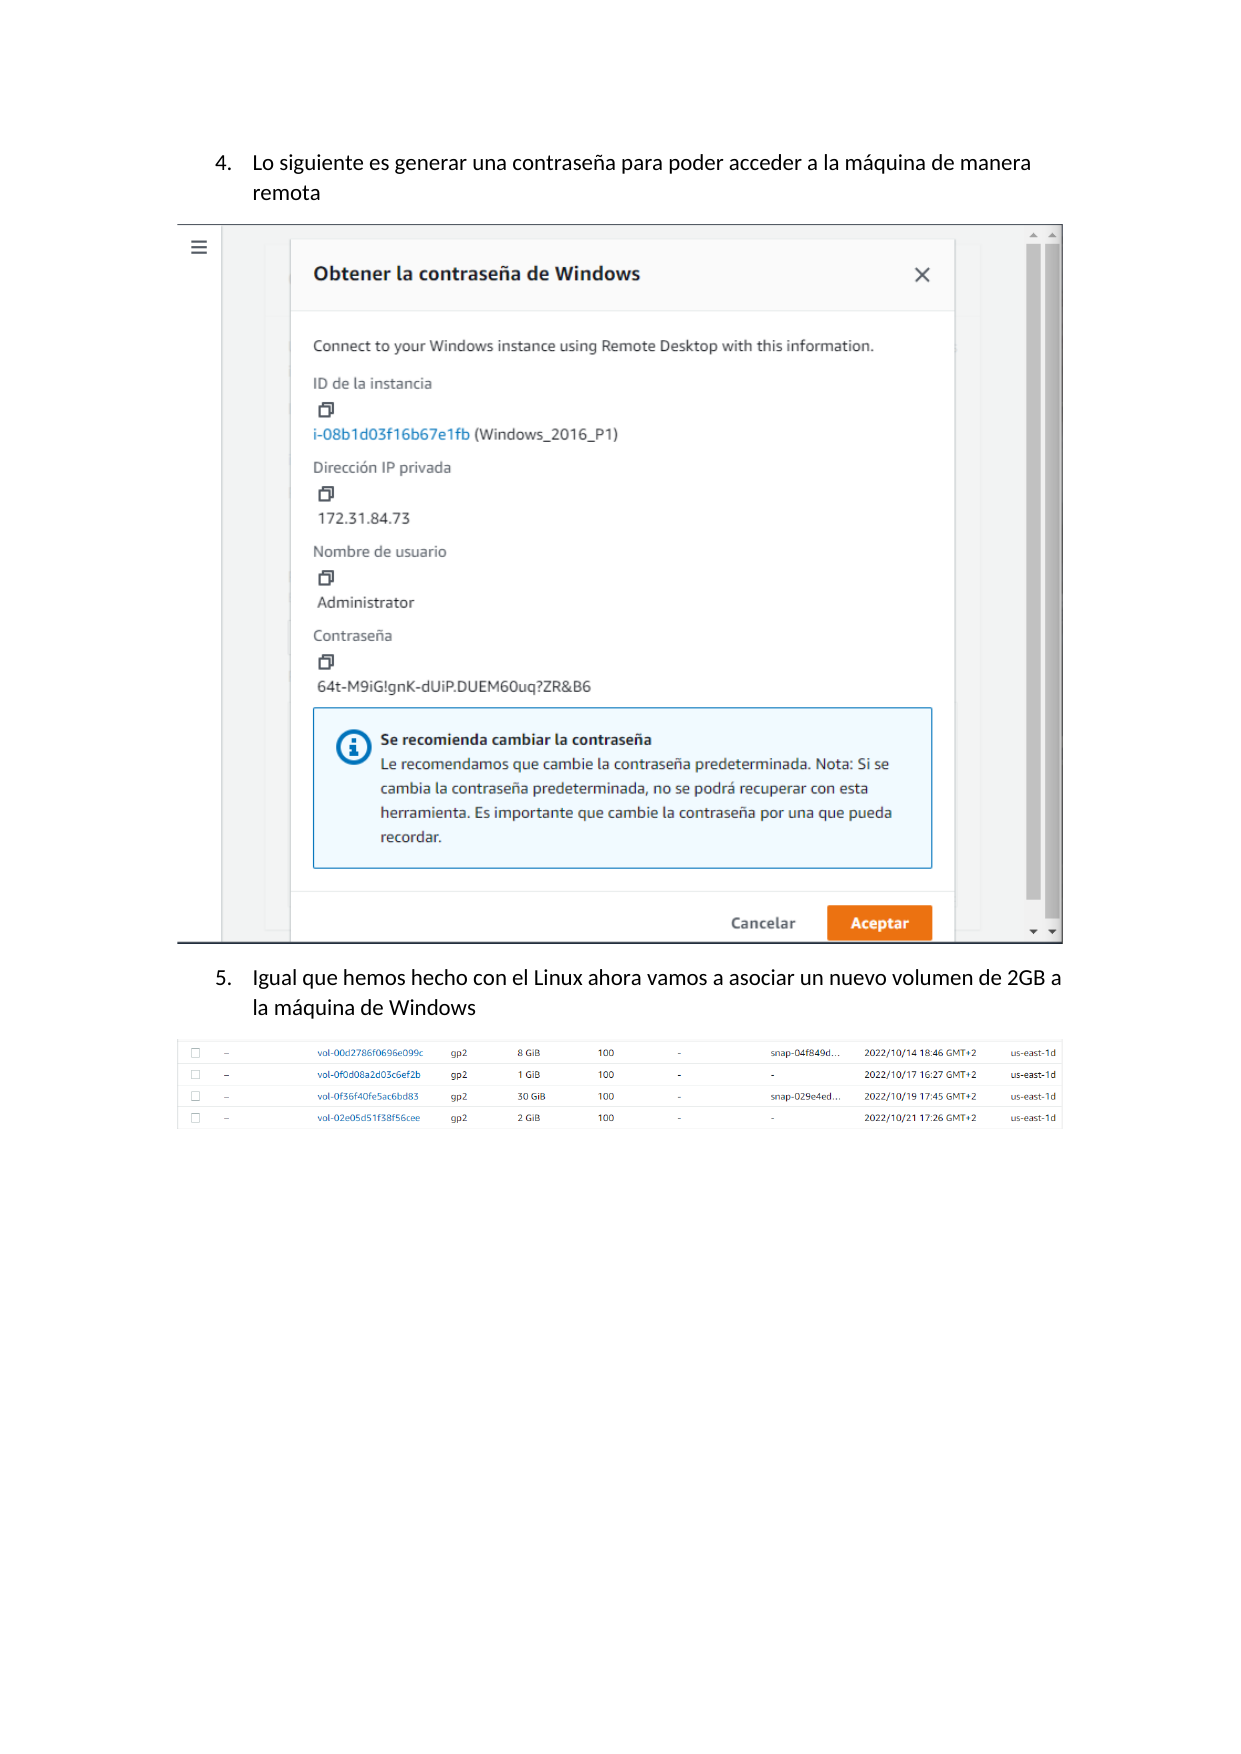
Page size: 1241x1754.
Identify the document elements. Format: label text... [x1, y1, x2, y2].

picture [177, 1039, 1063, 1129]
picture [177, 224, 1063, 944]
list Igual que hemos hecho con el Linux ahora vamos a asociar un nuevo volumen de 2GB a la máquina de Windows [215, 963, 1063, 1021]
list Lo siguiente es generar una contraseña para poder acceder a la máquina de manera remota [215, 148, 1063, 206]
